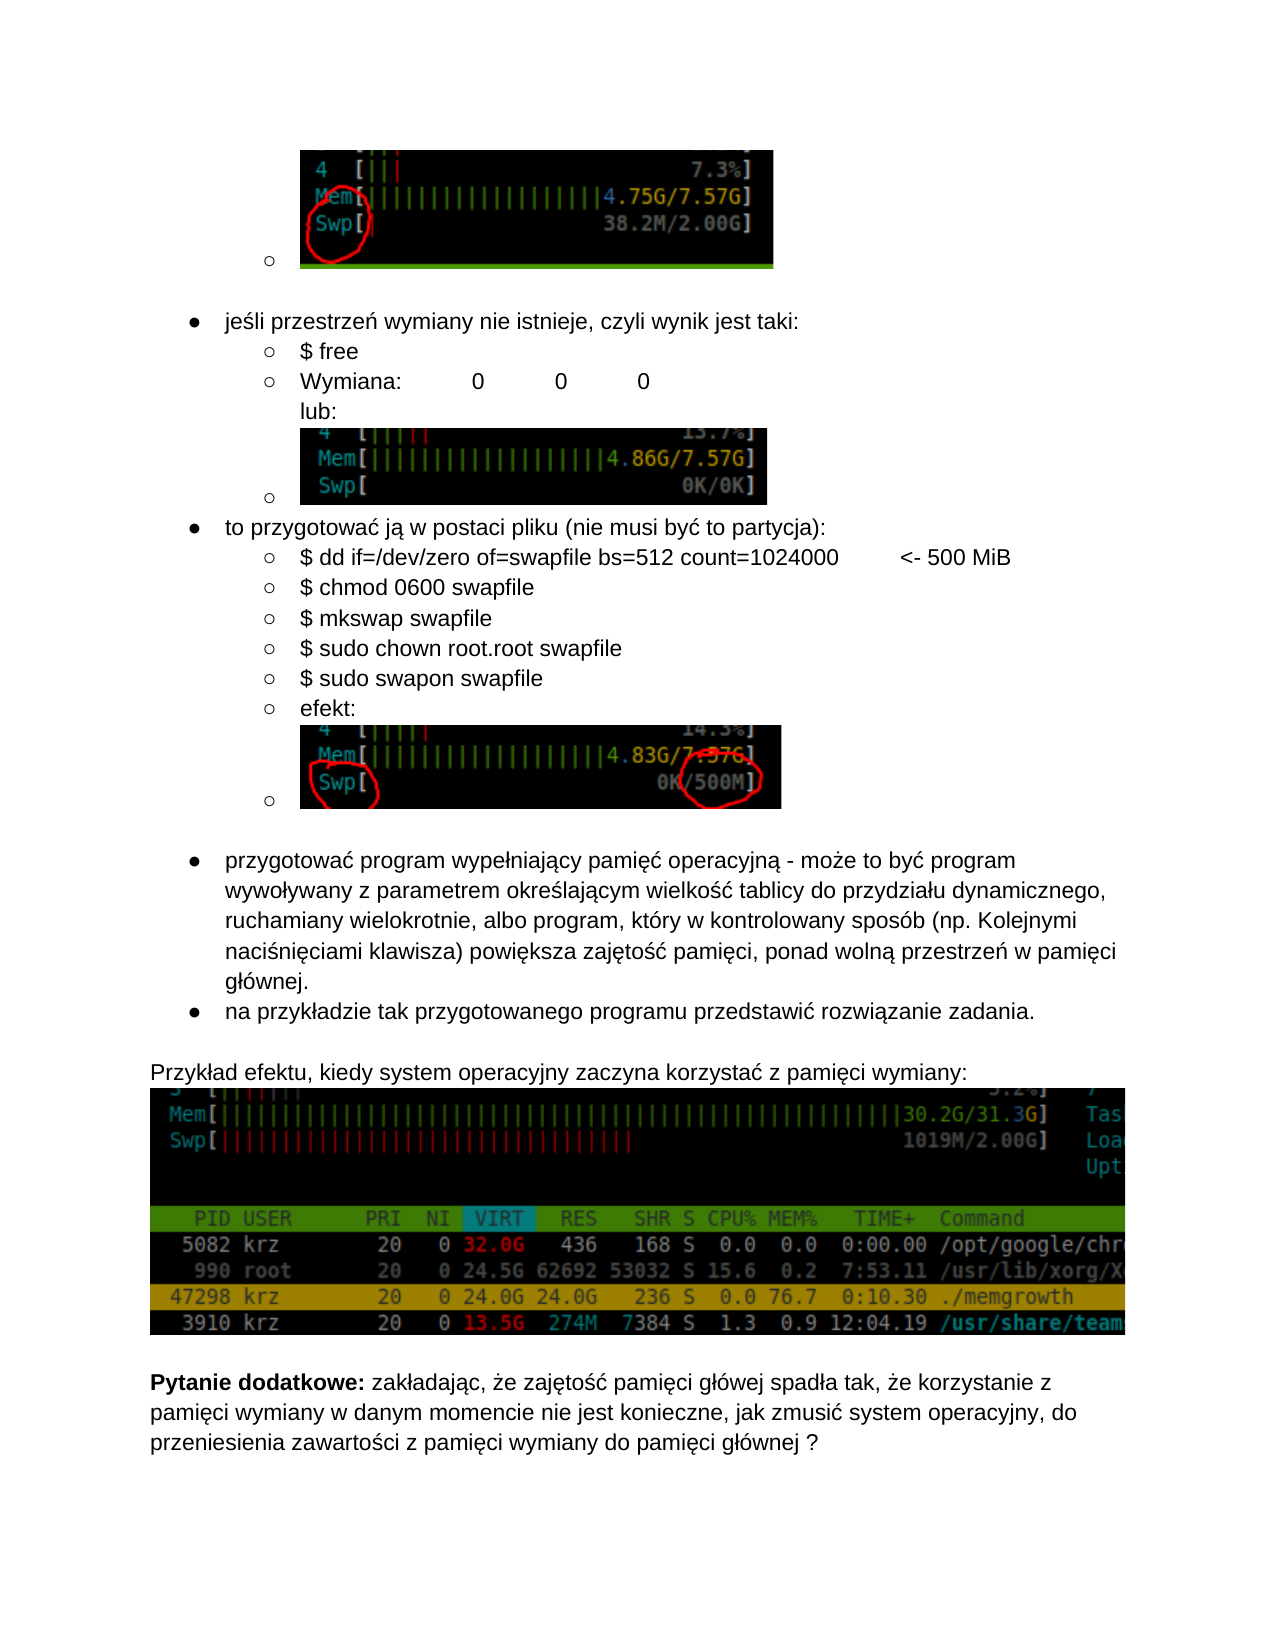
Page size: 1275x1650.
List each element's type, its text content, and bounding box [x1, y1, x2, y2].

text lub: [300, 398, 1125, 425]
list Wymiana: 0 0 0 [262, 368, 1125, 394]
list na przykładzie tak przygotowanego programu przedstawić rozwiązanie zadania. [187, 998, 1125, 1024]
list efekt: [262, 695, 1125, 721]
list $ mkswap swapfile [262, 604, 1125, 631]
list $ chmod 0600 swapfile [262, 574, 1125, 601]
picture [300, 150, 774, 269]
list $ dd if=/dev/zero of=swapfile bs=512 count=1024000 <- 500 MiB [262, 544, 1125, 570]
list $ free [262, 338, 1125, 364]
list $ sudo swapon swapfile [262, 665, 1125, 691]
list jeśli przestrzeń wymiany nie istnieje, czyli wynik jest taki: [187, 308, 1125, 334]
picture [300, 428, 768, 505]
list to przygotować ją w postaci pliku (nie musi być to partycja): [187, 514, 1125, 540]
text Pytanie dodatkowe: zakładając, że zajętość pamięci główej spadła tak, że korzystanie z pamięci wymiany w danym momencie nie jest konieczne, jak zmusić system operacyjny, do przeniesienia zawartości z pamięci wymiany do pamięci głównej ? [150, 1369, 1125, 1455]
list $ sudo chown root.root swapfile [262, 635, 1125, 661]
picture [300, 725, 782, 809]
text Przykład efektu, kiedy system operacyjny zaczyna korzystać z pamięci wymiany: [150, 1058, 1125, 1085]
list przygotować program wypełniający pamięć operacyjną - może to być program wywoływany z parametrem określającym wielkość tablicy do przydziału dynamicznego, ruchamiany wielokrotnie, albo program, który w kontrolowany sposób (np. Kolejnymi naciśnięciami klawisza) powiększa zajętość pamięci, ponad wolną przestrzeń w pamięci głównej. [187, 847, 1125, 994]
picture [150, 1088, 1125, 1335]
